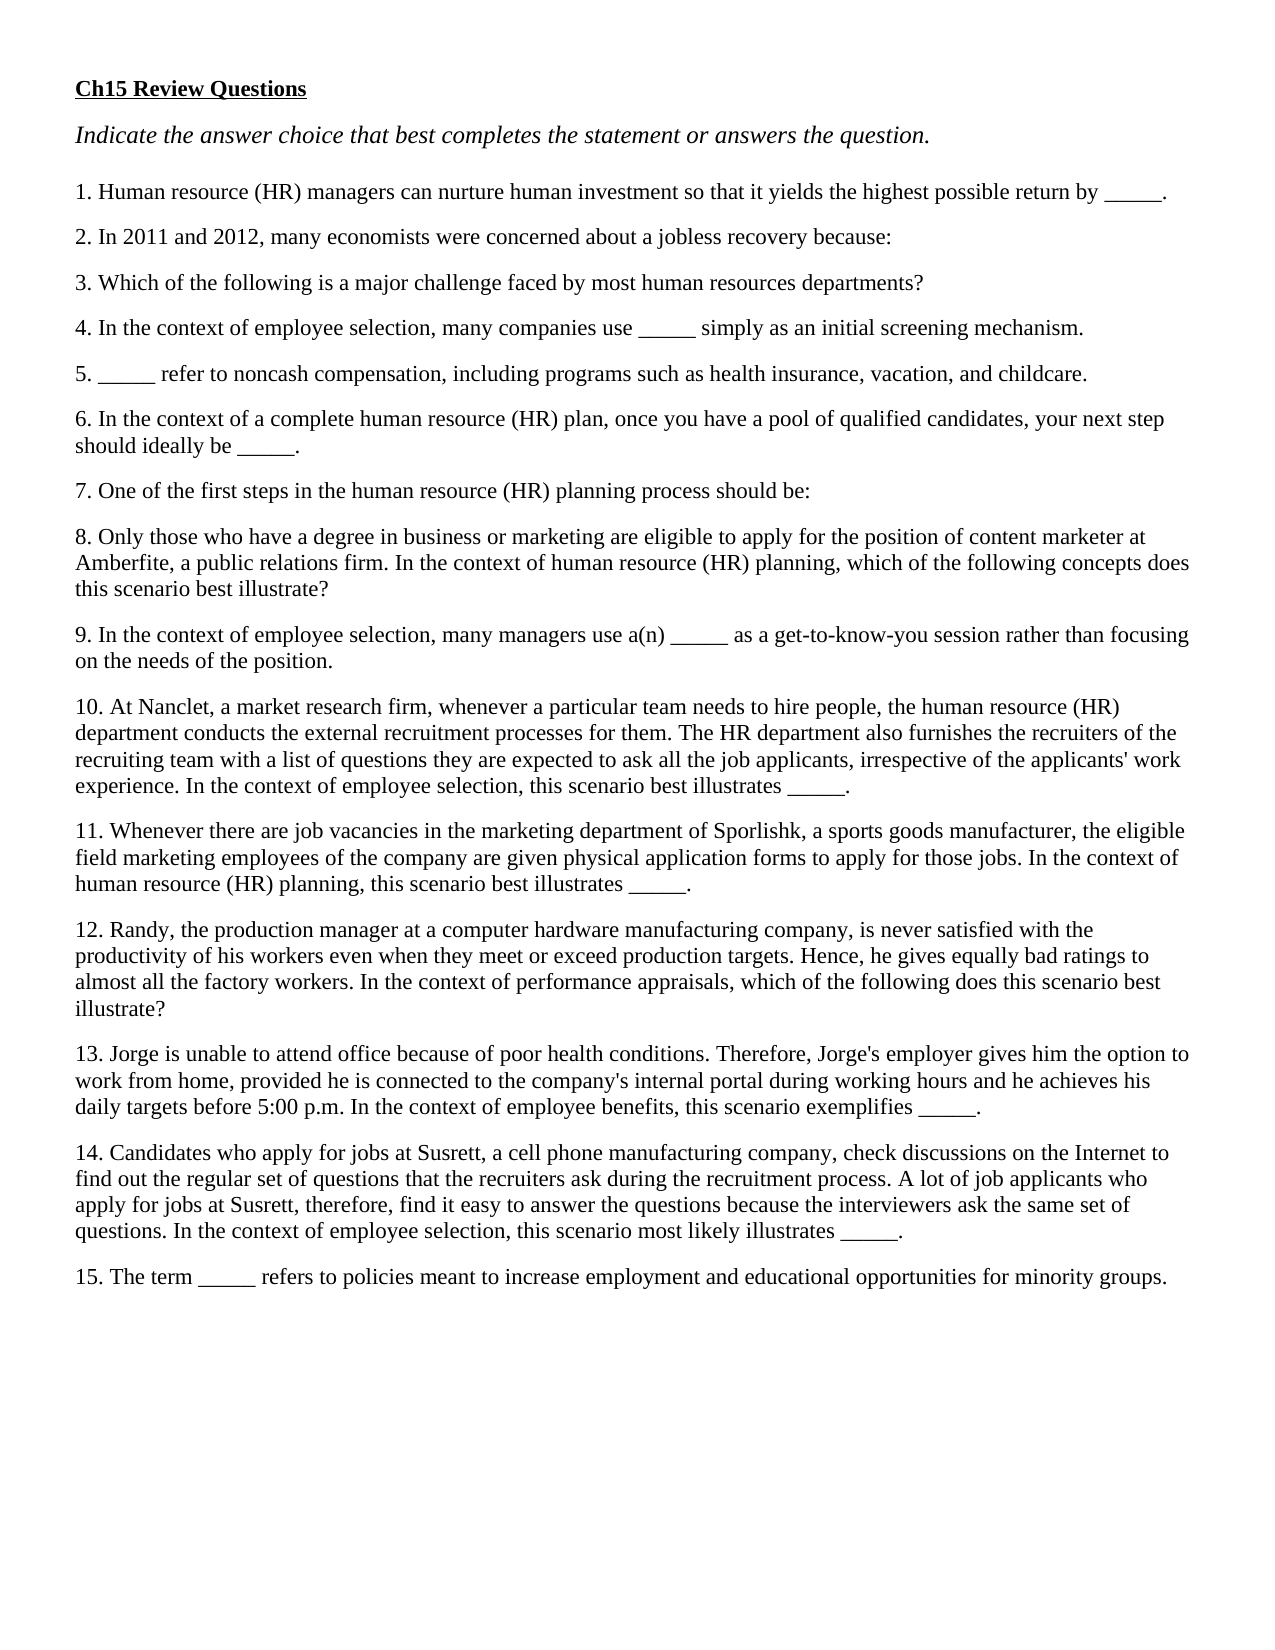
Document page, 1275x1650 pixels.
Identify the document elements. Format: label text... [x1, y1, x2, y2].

table_cell 14. Candidates who apply for jobs at Susrett, a cell phone manufacturing company, check discussions on the Internet to find out the regular set of questions that the recruiters ask during the recruitment process. A lot of job applicants who apply for jobs at Susrett, therefore, find it easy to answer the questions because the interviewers ask the same set of questions. In the context of employee selection, this scenario most likely illustrates _____. [75, 1139, 1200, 1263]
table_cell 10. At Nanclet, a market research firm, whenever a particular team needs to hire people, the human resource (HR) department conducts the external recruitment processes for them. The HR department also furnishes the recruiters of the recruiting team with a list of questions they are expected to ask all the job applicants, irrespective of the applicants' work experience. In the context of employee selection, this scenario best illustrates _____. [75, 693, 1200, 817]
table_cell 7. One of the first steps in the human resource (HR) planning process should be: [75, 477, 1200, 523]
table_cell 3. Which of the following is a major challenge faced by most human resources departments? [75, 269, 1200, 314]
table_cell 9. In the context of employee selection, many managers use a(n) _____ as a get-to-know-you session rather than focusing on the needs of the position. [75, 621, 1200, 693]
table_cell 11. Whenever there are job vacancies in the marketing department of Sporlishk, a sports goods manufacturer, the eligible field marketing employees of the company are given physical application forms to apply for those jobs. In the context of human resource (HR) planning, this scenario best illustrates _____. [75, 818, 1200, 916]
table_cell 12. Randy, the production manager at a computer hardware manufacturing company, is never satisfied with the productivity of his workers even when they meet or exceed production targets. Hence, he gives equally bad ratings to almost all the factory workers. In the context of performance appraisals, which of the following does this scenario best illustrate? [75, 916, 1200, 1040]
table_cell 2. In 2011 and 2012, many economists were concerned about a jobless recovery because: [75, 223, 1200, 269]
table_cell 13. Jorge is unable to attend office because of poor health conditions. Therefore, Jorge's employer gives him the option to work from home, provided he is connected to the company's internal portal during working hours and he achieves his daily targets before 5:00 p.m. In the context of employee benefits, this scenario exemplifies _____. [75, 1040, 1200, 1138]
table_cell 4. In the context of employee selection, many companies use _____ simply as an initial screening mechanism. [75, 314, 1200, 360]
table_header Indicate the answer choice that best completes the statement or answers the question. [75, 121, 1200, 149]
table_cell 15. The term _____ refers to policies meant to increase employment and educational opportunities for minority groups. [75, 1263, 1200, 1309]
table_cell 6. In the context of a complete human resource (HR) plan, once you have a pool of qualified candidates, your next step should ideally be _____. [75, 405, 1200, 477]
table_header 1. Human resource (HR) managers can nurture human investment so that it yields the highest possible return by _____. [75, 178, 1200, 223]
table_cell 8. Only those who have a degree in business or marketing are eligible to apply for the position of content marketer at Amberfite, a public relations firm. In the context of human resource (HR) planning, which of the following concepts does this scenario best illustrate? [75, 523, 1200, 621]
table_cell 5. _____ refer to noncash compensation, including programs such as health insurance, vacation, and childcare. [75, 360, 1200, 405]
